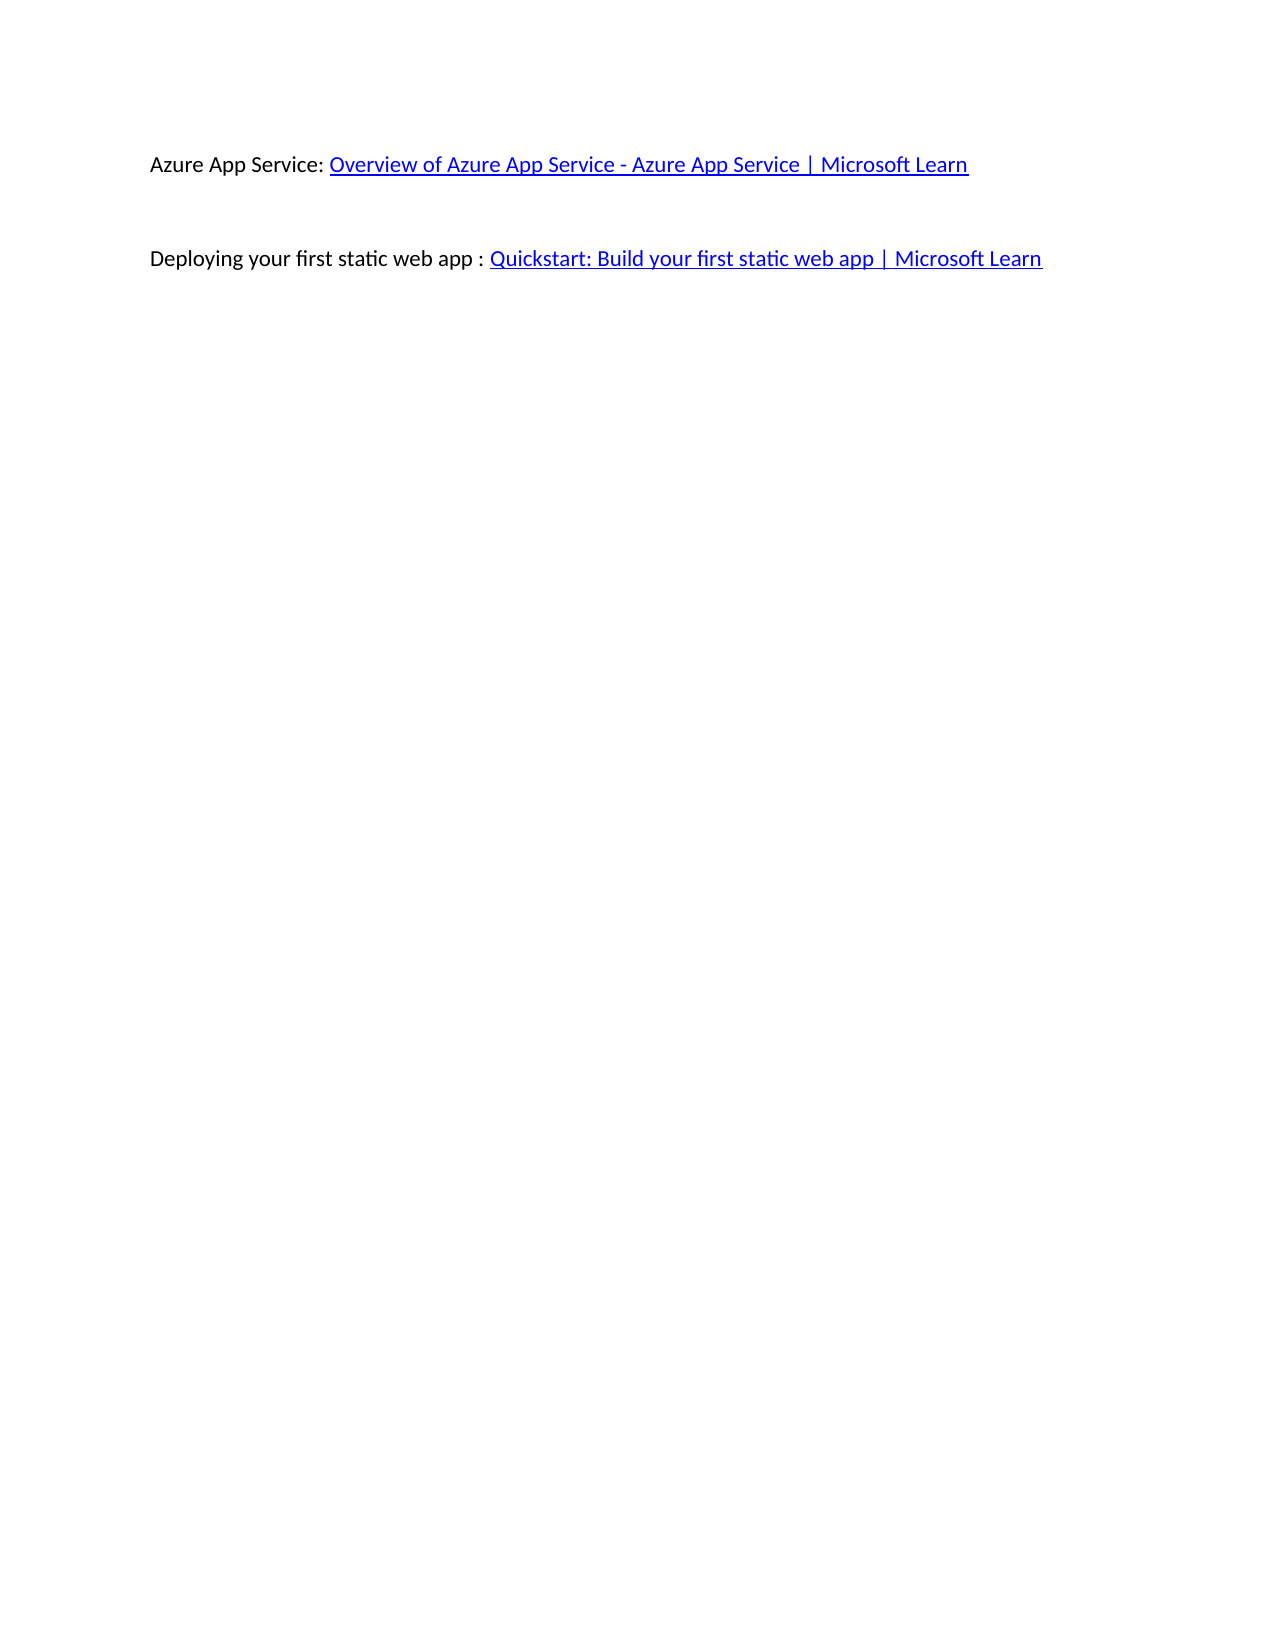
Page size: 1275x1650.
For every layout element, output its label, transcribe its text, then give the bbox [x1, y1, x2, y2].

text Azure App Service: Overview of Azure App Service - Azure App Service | Microsoft Learn [150, 150, 1125, 178]
text Deploying your first static web app : Quickstart: Build your first static web app | Microsoft Learn [150, 244, 1125, 272]
